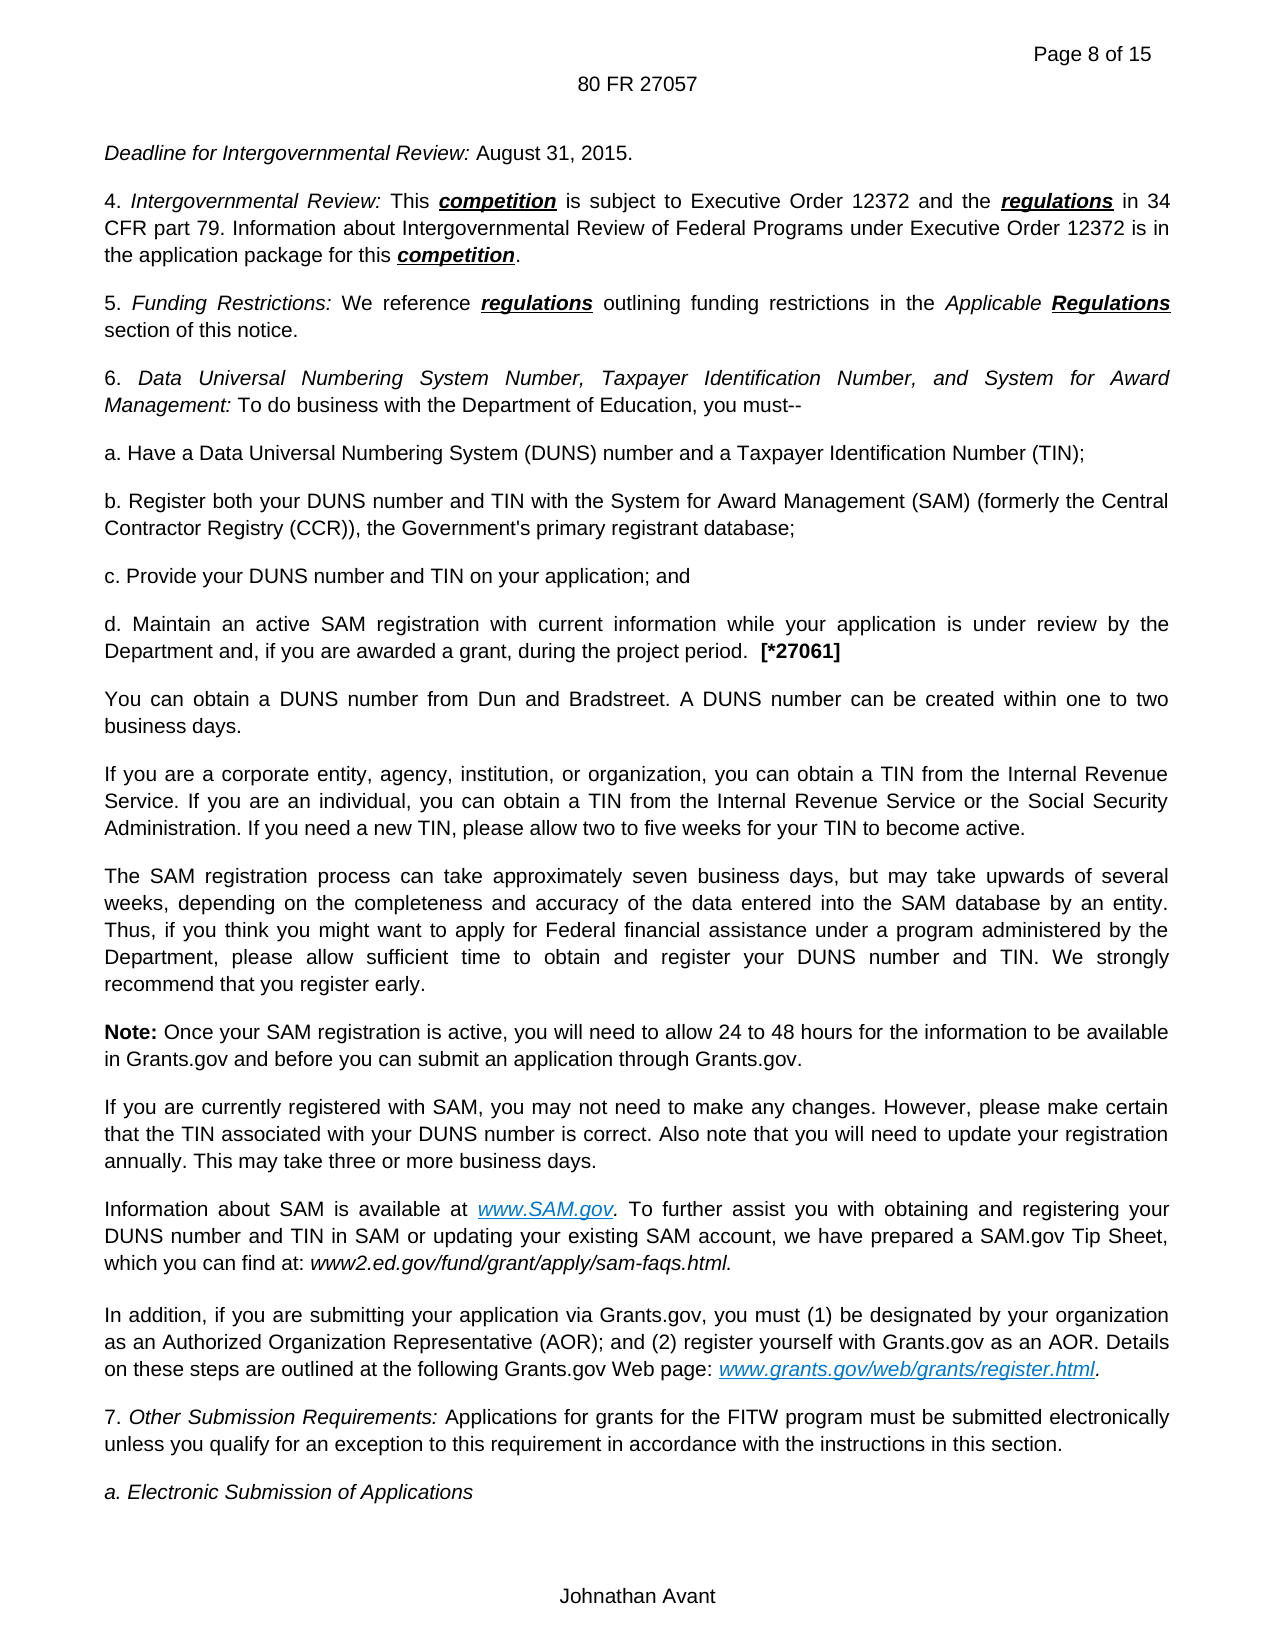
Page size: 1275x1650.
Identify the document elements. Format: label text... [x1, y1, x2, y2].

text Note: Once your SAM registration is active, you will need to allow 24 to 48 hours for the information to be available in Grants.gov and before you can submit an application through Grants.gov. [104, 1017, 1171, 1071]
text a. Have a Data Universal Numbering System (DUNS) number and a Taxpayer Identification Number (TIN); [104, 437, 1171, 464]
text 4. Intergovernmental Review: This competition is subject to Executive Order 12372 and the regulations in 34 CFR part 79. Information about Intergovernmental Review of Federal Programs under Executive Order 12372 is in the application package for this competition. [104, 185, 1171, 267]
text Deadline for Intergovernmental Review: August 31, 2015. [104, 137, 1171, 164]
text In addition, if you are submitting your application via Grants.gov, you must (1) be designated by your organization as an Authorized Organization Representative (AOR); and (2) register yourself with Grants.gov as an AOR. Details on these steps are outlined at the following Grants.gov Web page: www.grants.gov/web/grants/register.html. [104, 1300, 1171, 1381]
text If you are a corporate entity, agency, institution, or organization, you can obtain a TIN from the Internal Revenue Service. If you are an individual, you can obtain a TIN from the Internal Revenue Service or the Social Security Administration. If you need a new TIN, please allow two to five weeks for your TIN to become active. [104, 758, 1171, 839]
text If you are currently registered with SAM, you may not need to make any changes. However, please make certain that the TIN associated with your DUNS number is correct. Also note that you will need to update your registration annually. This may take three or more business days. [104, 1092, 1171, 1173]
text The SAM registration process can take approximately seven business days, but may take upwards of several weeks, depending on the completeness and accuracy of the data entered into the SAM database by an entity. Thus, if you think you might want to apply for Federal financial assistance under a program administered by the Department, please allow sufficient time to obtain and register your DUNS number and TIN. We strongly recommend that you register early. [104, 860, 1171, 996]
text 6. Data Universal Numbering System Number, Taxpayer Identification Number, and System for Award Management: To do business with the Department of Education, you must-- [104, 362, 1171, 417]
text 5. Funding Restrictions: We reference regulations outlining funding restrictions in the Applicable Regulations section of this notice. [104, 287, 1171, 342]
text Information about SAM is available at www.SAM.gov. To further assist you with obtaining and registering your DUNS number and TIN in SAM or updating your existing SAM account, we have prepared a SAM.gov Tip Sheet, which you can find at: www2.ed.gov/fund/grant/apply/sam-faqs.html. [104, 1194, 1171, 1275]
text c. Provide your DUNS number and TIN on your application; and [104, 560, 1171, 587]
text 7. Other Submission Requirements: Applications for grants for the FITW program must be submitted electronically unless you qualify for an exception to this requirement in accordance with the instructions in this section. [104, 1402, 1171, 1456]
text d. Maintain an active SAM registration with current information while your application is under review by the Department and, if you are awarded a grant, during the project period. [*27061] [104, 608, 1171, 662]
text b. Register both your DUNS number and TIN with the System for Award Management (SAM) (formerly the Central Contractor Registry (CCR)), the Government's primary registrant database; [104, 485, 1171, 539]
text You can obtain a DUNS number from Dun and Bradstreet. A DUNS number can be created within one to two business days. [104, 683, 1171, 737]
text a. Electronic Submission of Applications [104, 1477, 1171, 1504]
